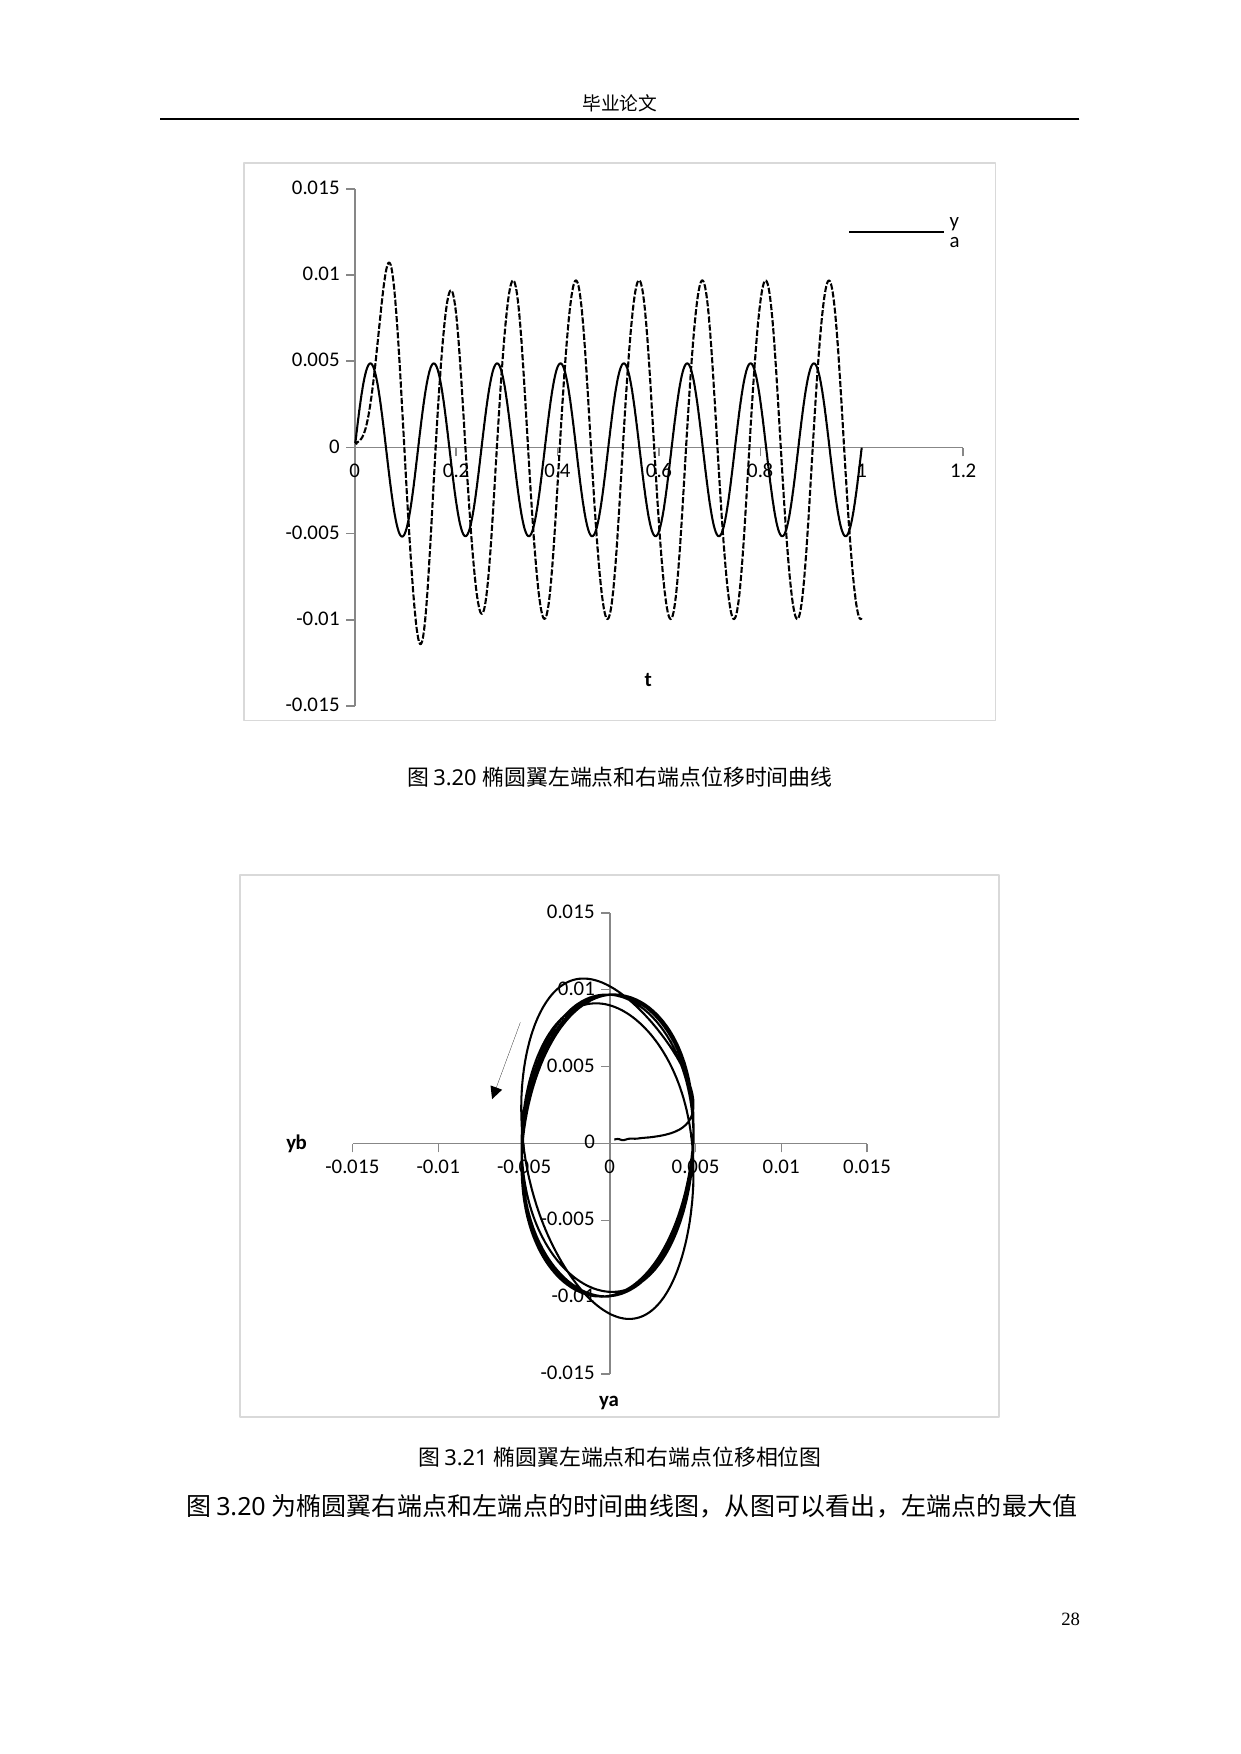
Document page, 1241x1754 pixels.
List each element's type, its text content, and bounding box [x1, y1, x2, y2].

text 图3.21 椭圆翼左端点和右端点位移相位图 [159, 1439, 1079, 1472]
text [159, 1472, 1079, 1537]
text 图3.20 椭圆翼左端点和右端点位移时间曲线 [159, 759, 1079, 792]
